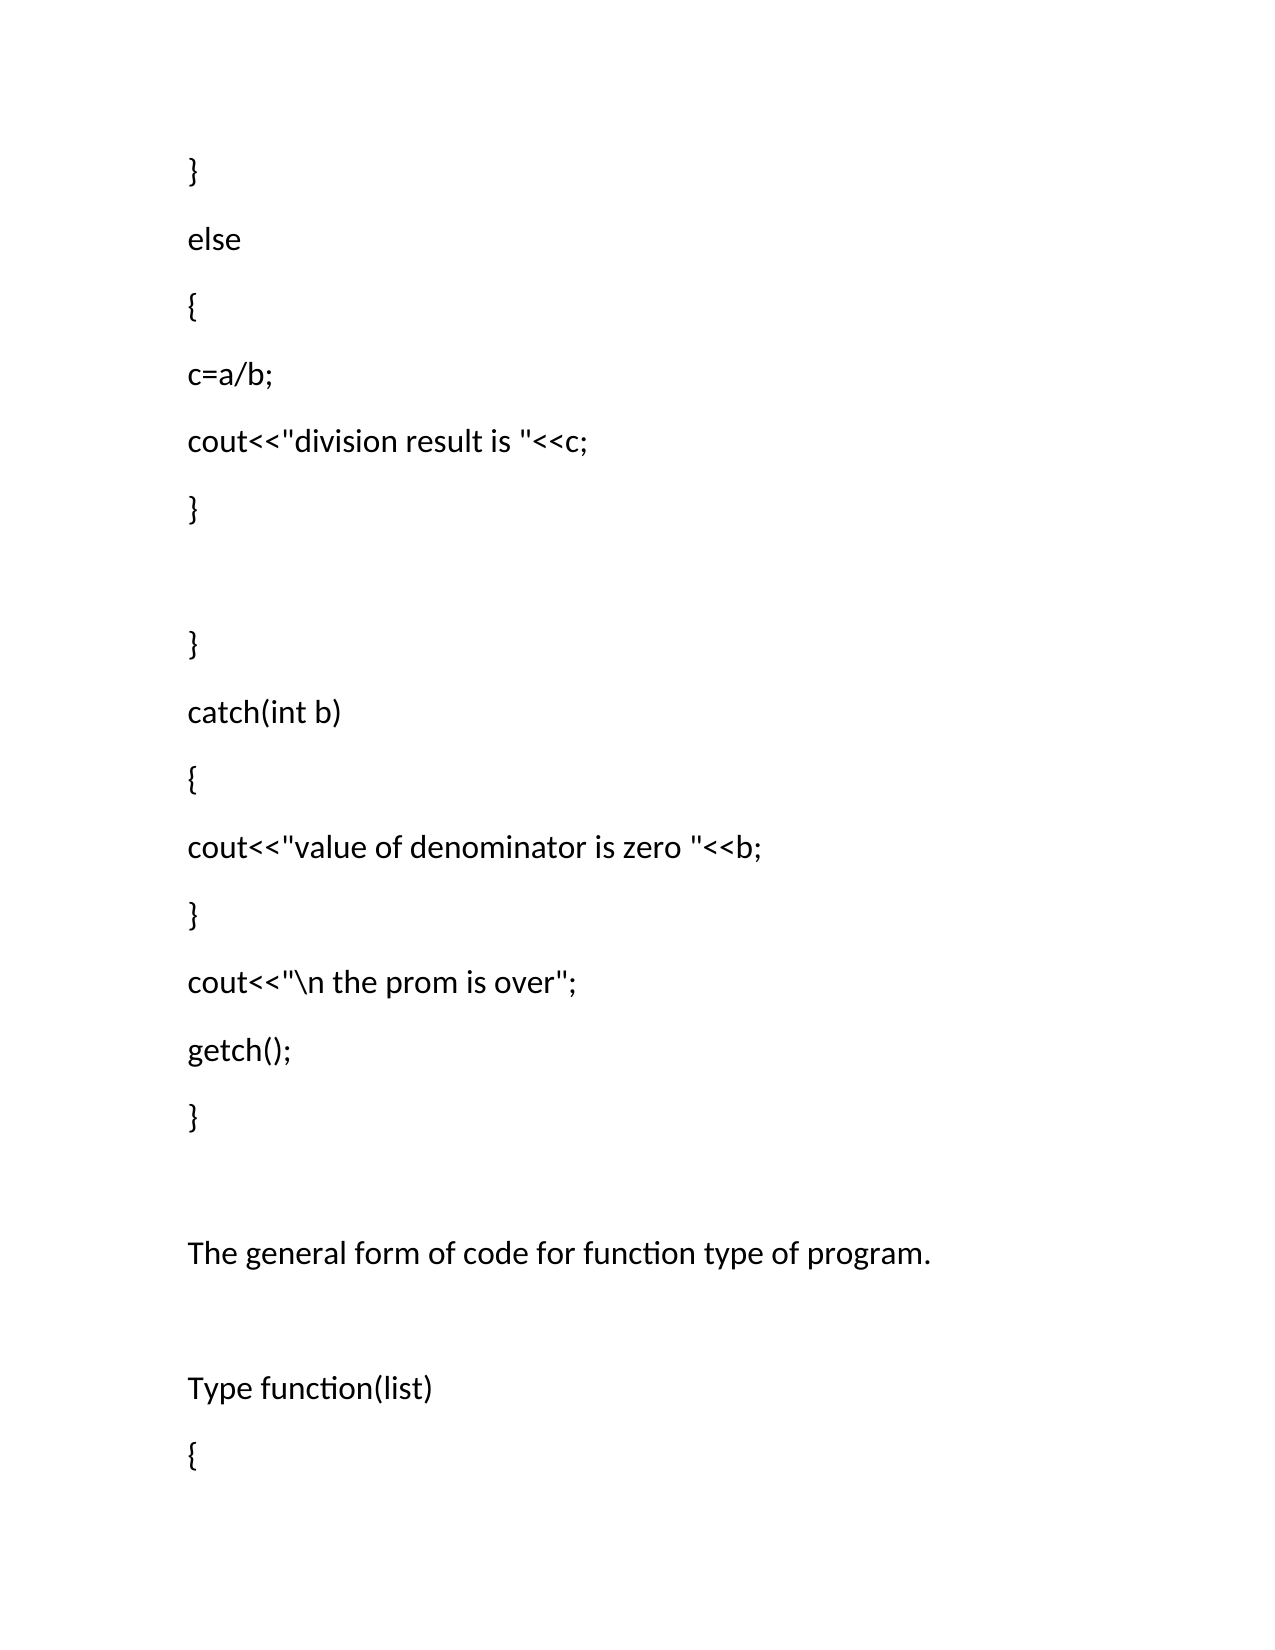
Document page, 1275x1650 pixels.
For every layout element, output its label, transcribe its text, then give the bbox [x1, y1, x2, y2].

text getch(); [187, 1029, 1125, 1069]
text c=a/b; [187, 353, 1125, 393]
text catch(int b) [187, 691, 1125, 732]
text } [187, 150, 1125, 191]
text } [187, 1096, 1125, 1137]
text } [187, 623, 1125, 664]
text { [187, 758, 1125, 799]
text } [187, 894, 1125, 934]
text { [187, 1434, 1125, 1475]
text cout<<"\n the prom is over"; [187, 961, 1125, 1002]
text cout<<"value of denominator is zero "<<b; [187, 826, 1125, 867]
text else [187, 218, 1125, 258]
text Type function(list) [187, 1367, 1125, 1408]
text The general form of code for function type of program. [187, 1232, 1125, 1272]
text } [187, 488, 1125, 529]
text cout<<"division result is "<<c; [187, 420, 1125, 461]
text { [187, 285, 1125, 326]
